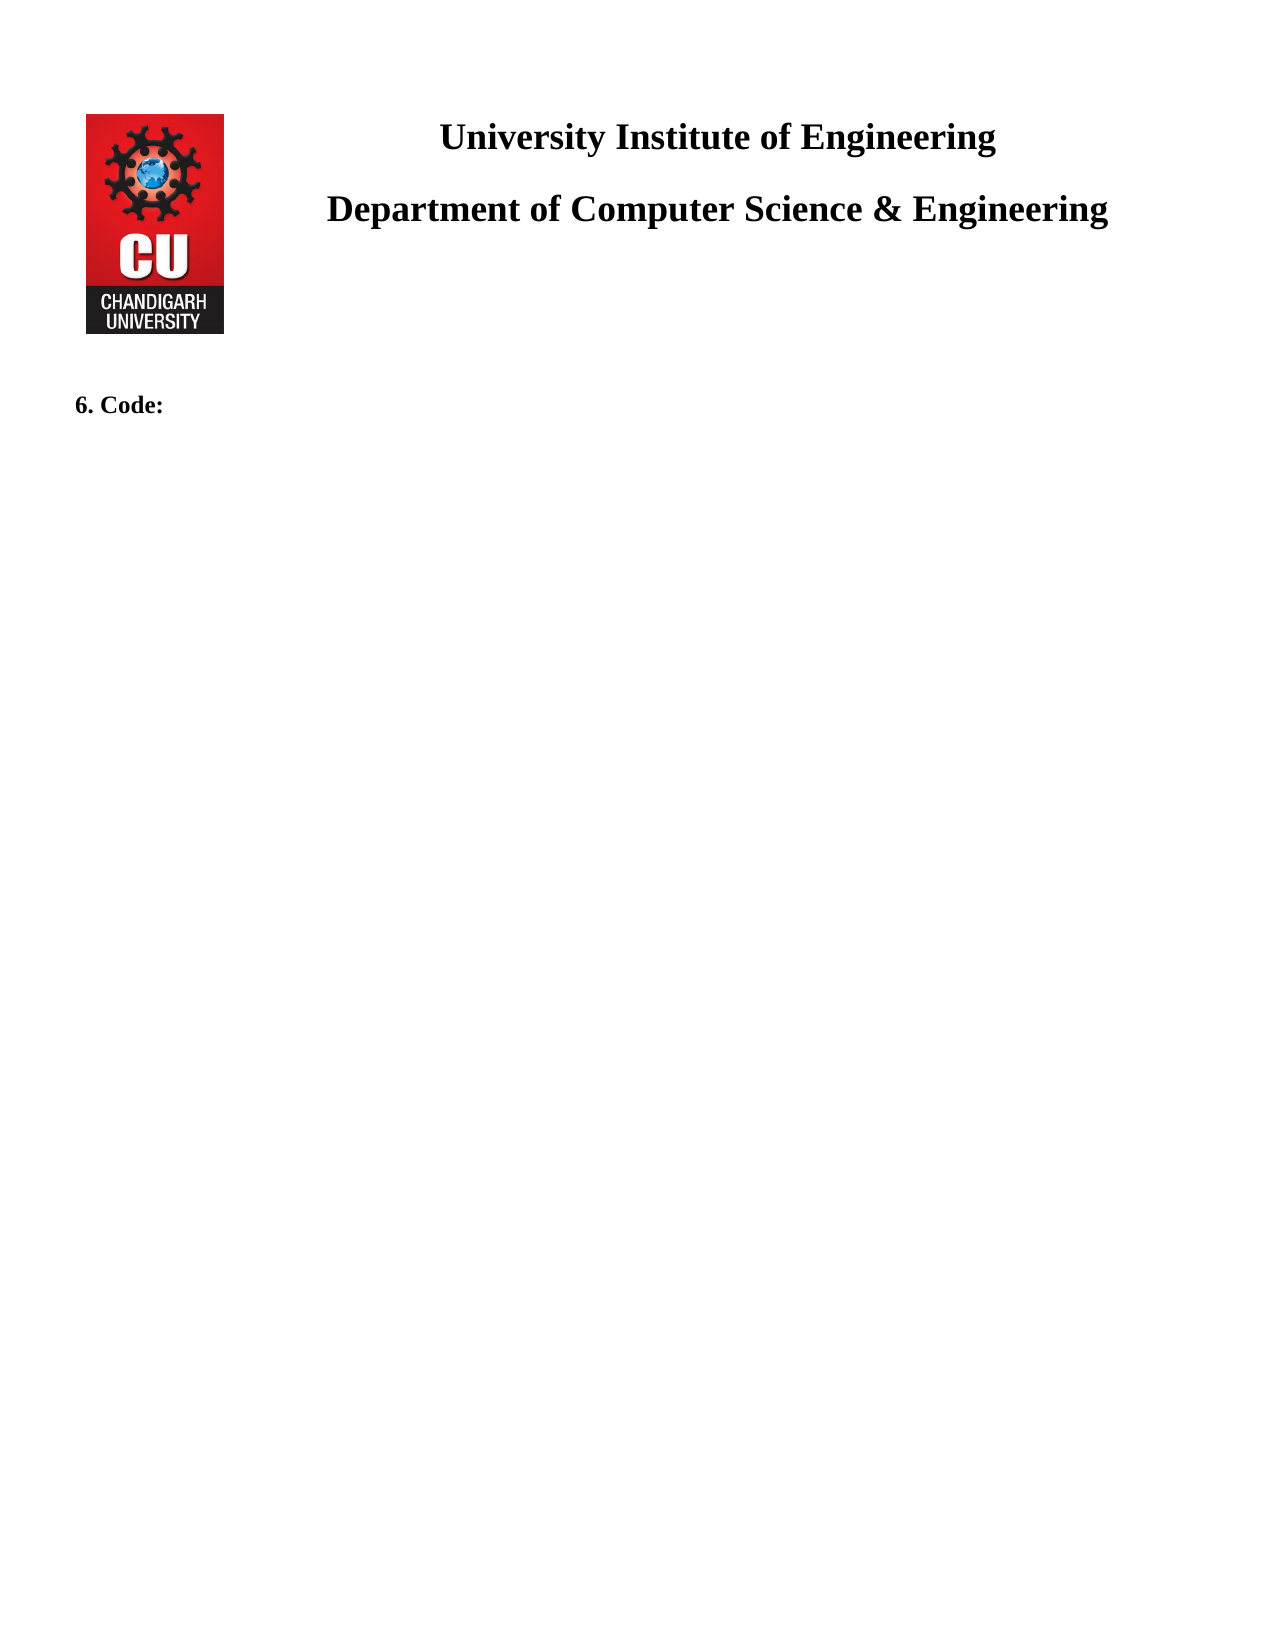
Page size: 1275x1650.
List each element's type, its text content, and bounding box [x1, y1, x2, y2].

text 6. Code: [75, 390, 1200, 419]
picture [86, 114, 224, 334]
